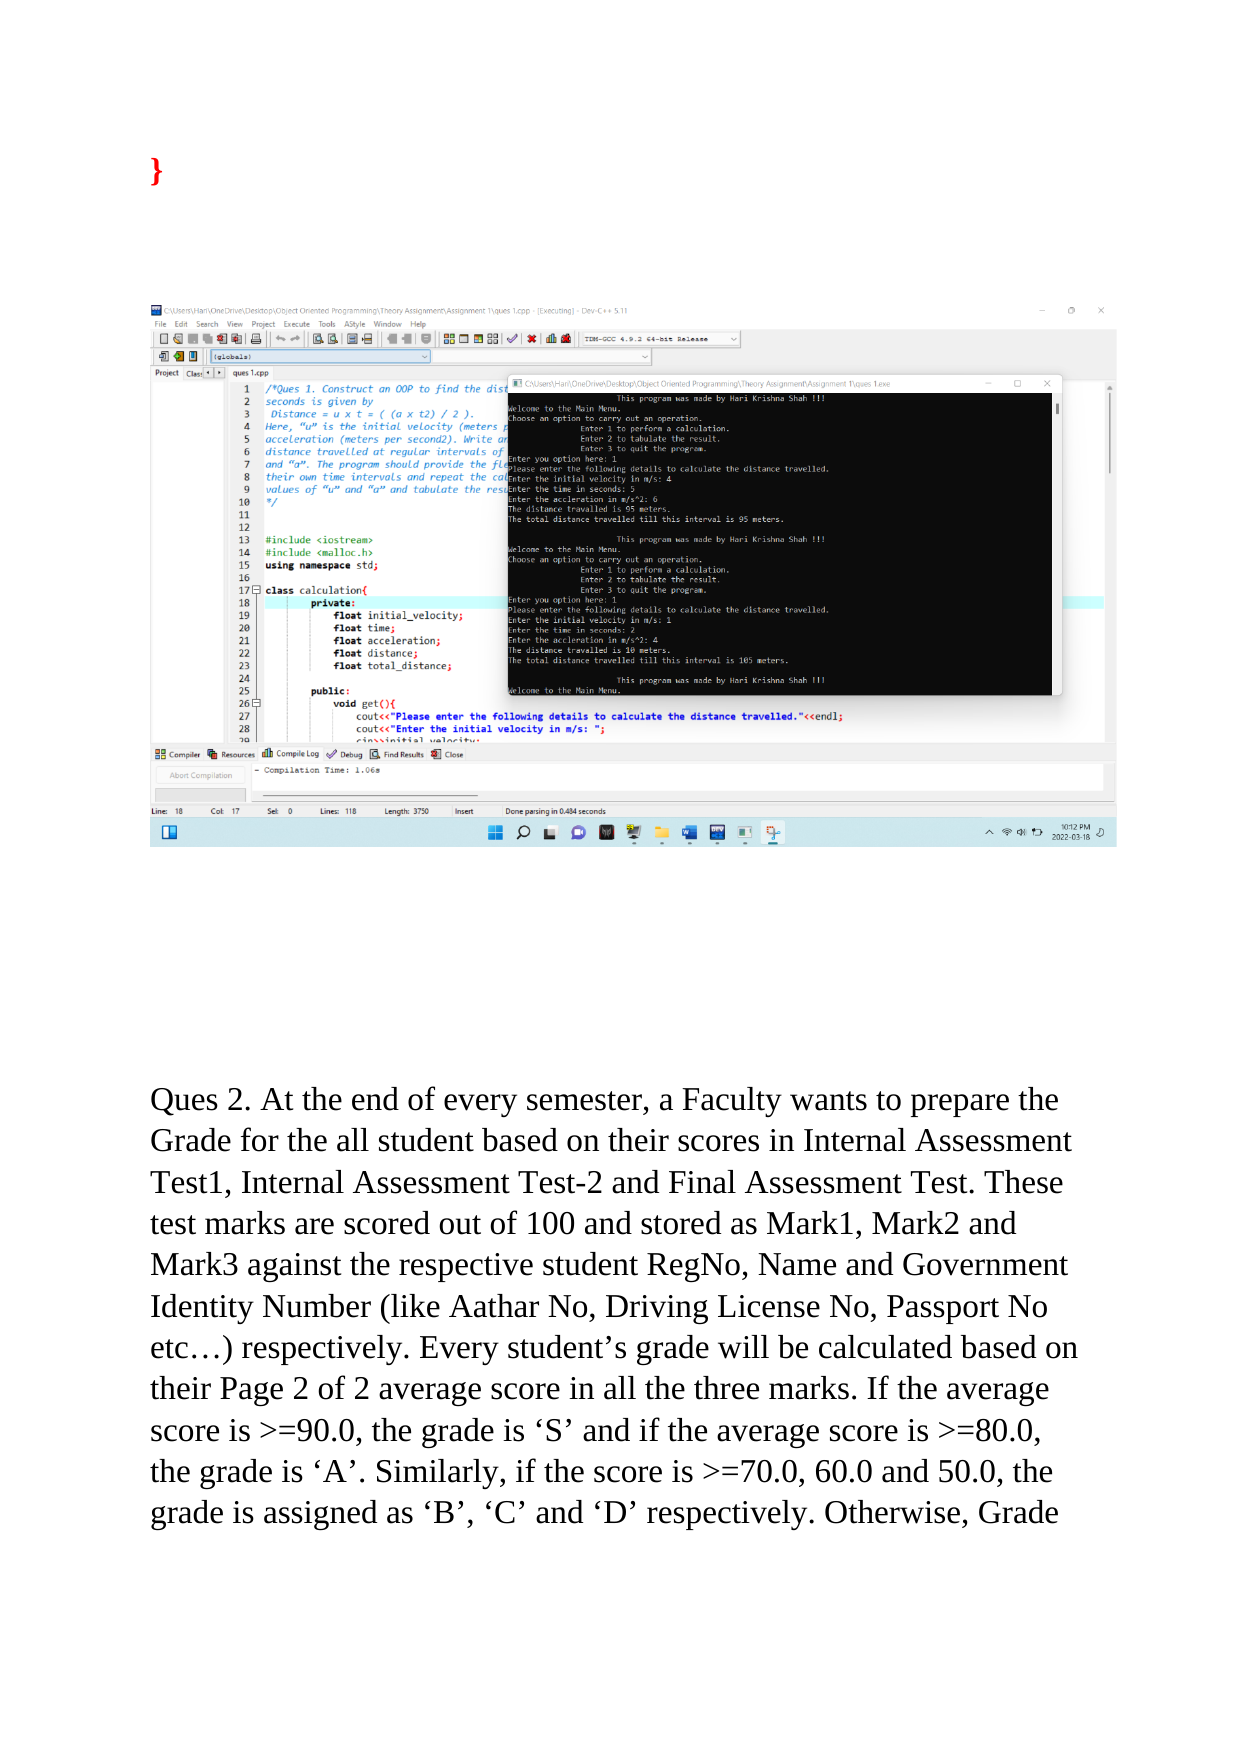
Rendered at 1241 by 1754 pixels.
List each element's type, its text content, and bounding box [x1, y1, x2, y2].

text } [150, 150, 1090, 188]
picture [150, 303, 1117, 847]
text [150, 1079, 1090, 1531]
